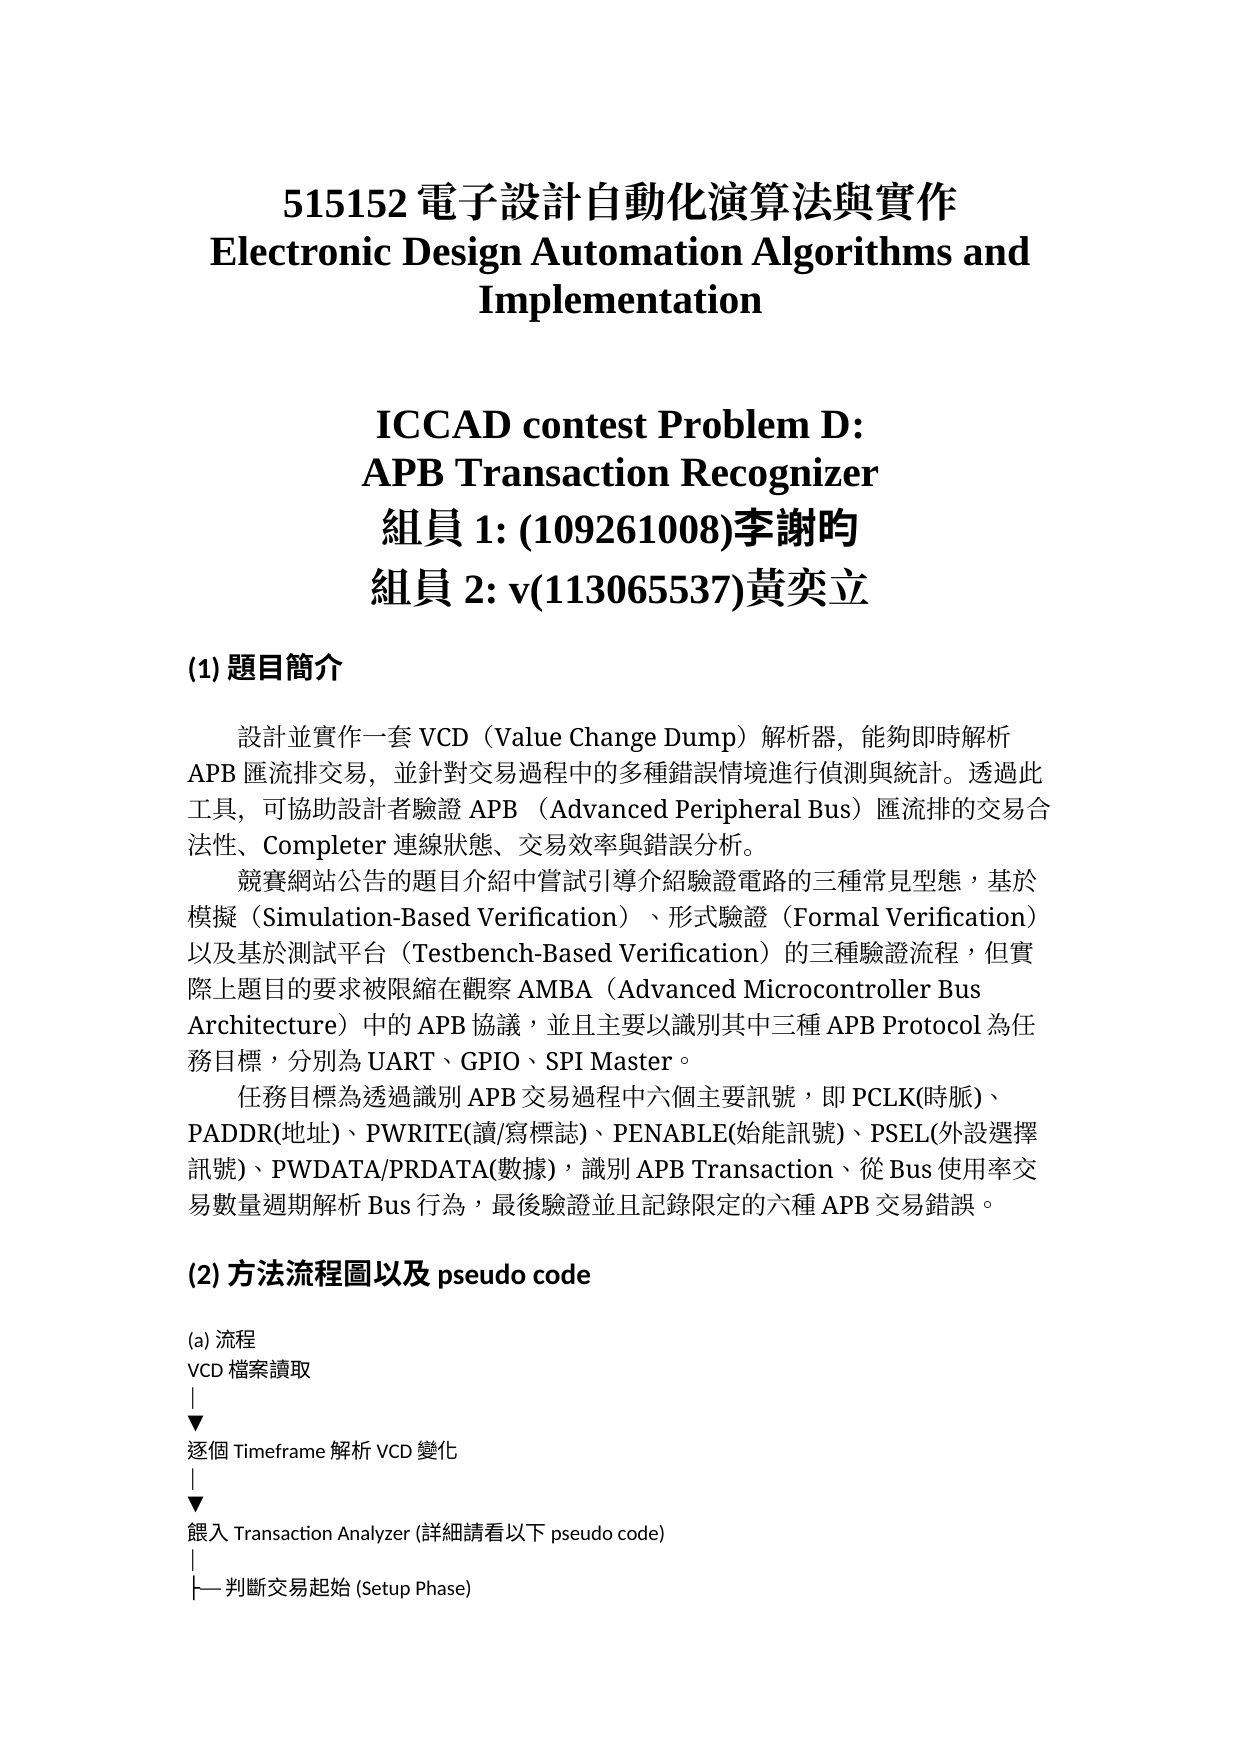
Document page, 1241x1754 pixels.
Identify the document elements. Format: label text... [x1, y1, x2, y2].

subtitle 題目簡介 [187, 645, 1053, 687]
text VCD 檔案讀取 [187, 1354, 1053, 1384]
list ICCAD contest Problem D: [187, 399, 1053, 447]
text │ [187, 1465, 1053, 1490]
text 逐個Timeframe解析 VCD 變化 [187, 1435, 1053, 1465]
text ▼ [187, 1490, 1053, 1516]
subtitle 515152電子設計自動化演算法與實作 Electronic Design Automation Algorithms and Implementation [187, 179, 1053, 322]
text ├── 判斷交易起始 (Setup Phase) [187, 1571, 1053, 1602]
list APB Transaction Recognizer [187, 447, 1053, 495]
list 競賽網站公告的題目介紹中嘗試引導介紹驗證電路的三種常見型態，基於模擬（Simulation-Based Verification）、形式驗證（Formal Verification）以及基於測試平台（Testbench-Based Verification）的三種驗證流程，但實際上題目的要求被限縮在觀察AMBA（Advanced Microcontroller Bus Architecture）中的APB協議，並且主要以識別其中三種APB Protocol為任務目標，分別為UART、GPIO、SPI Master。 [187, 861, 1053, 1078]
text 餵入 Transaction Analyzer (詳細請看以下pseudo code) [187, 1516, 1053, 1546]
text 組員1: (109261008)李謝昀 [187, 495, 1053, 556]
text │ [187, 1384, 1053, 1409]
list 任務目標為透過識別APB交易過程中六個主要訊號，即PCLK(時脈)、PADDR(地址)、PWRITE(讀/寫標誌)、PENABLE(始能訊號)、PSEL(外設選擇訊號)、PWDATA/PRDATA(數據)，識別APB Transaction、從Bus使用率交易數量週期解析Bus行為，最後驗證並且記錄限定的六種APB交易錯誤。 [187, 1078, 1053, 1222]
list 組員 2: v(113065537)黃奕立 [187, 556, 1053, 616]
text ▼ [187, 1409, 1053, 1435]
text │ [187, 1546, 1053, 1571]
subtitle 方法流程圖以及pseudo code [187, 1251, 1053, 1293]
list 設計並實作一套 VCD（Value Change Dump）解析器，能夠即時解析 APB 匯流排交易，並針對交易過程中的多種錯誤情境進行偵測與統計。透過此工具，可協助設計者驗證 APB （Advanced Peripheral Bus）匯流排的交易合法性、Completer 連線狀態、交易效率與錯誤分析。 [187, 717, 1053, 861]
text (a) 流程 [187, 1323, 1053, 1354]
